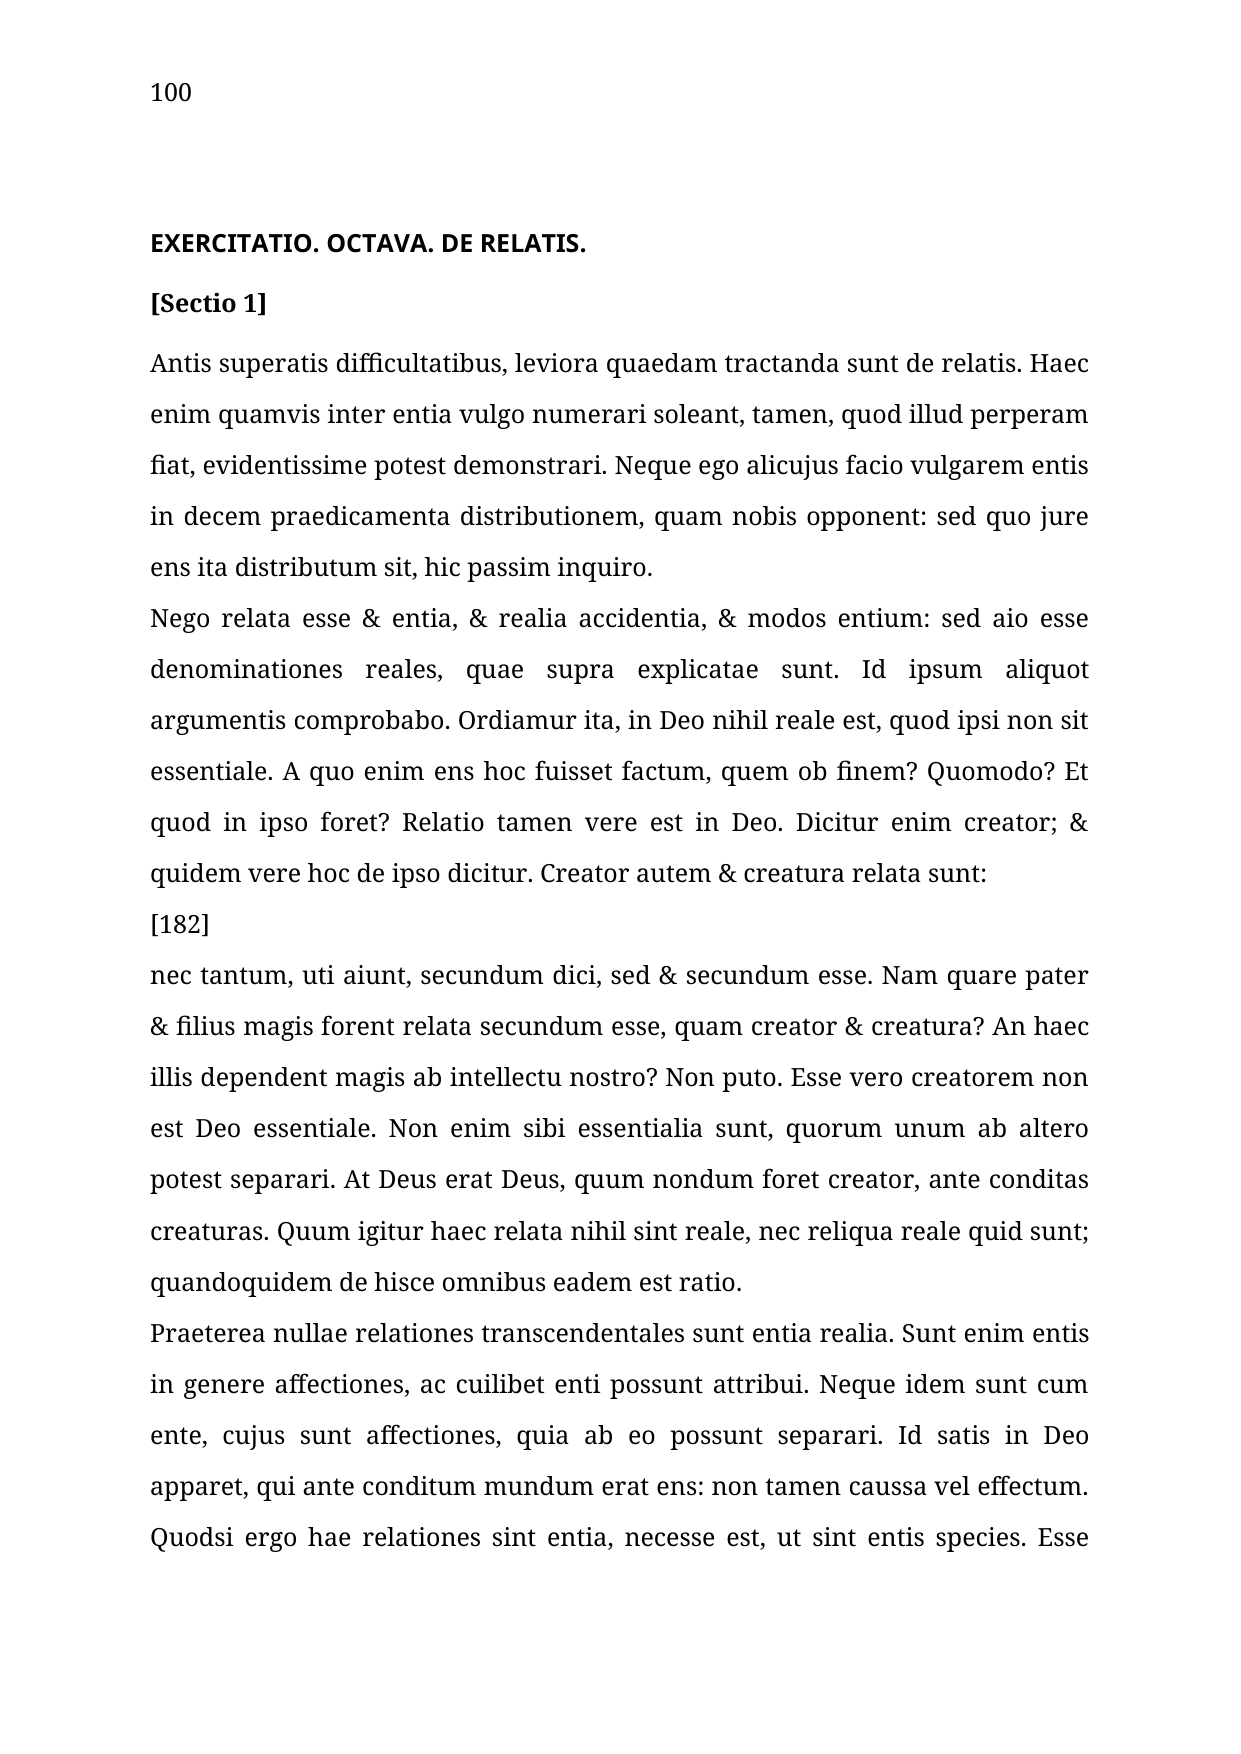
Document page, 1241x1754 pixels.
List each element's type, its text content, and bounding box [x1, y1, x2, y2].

text Antis superatis difficultatibus, leviora quaedam tractanda sunt de relatis. Haec enim quamvis inter entia vulgo numerari soleant, tamen, quod illud perperam fiat, evidentissime potest demonstrari. Neque ego alicujus facio vulgarem entis in decem praedicamenta distributionem, quam nobis opponent: sed quo jure ens ita distributum sit, hic passim inquiro. [150, 345, 1090, 584]
text [182] [150, 907, 1090, 941]
subtitle [Sectio 1] [150, 285, 1090, 319]
subtitle EXERCITATIO. OCTAVA. DE RELATIS. [150, 225, 1090, 259]
text Nego relata esse & entia, & realia accidentia, & modos entium: sed aio esse denominationes reales, quae supra explicatae sunt. Id ipsum aliquot argumentis comprobabo. Ordiamur ita, in Deo nihil reale est, quod ipsi non sit essentiale. A quo enim ens hoc fuisset factum, quem ob finem? Quomodo? Et quod in ipso foret? Relatio tamen vere est in Deo. Dicitur enim creator; & quidem vere hoc de ipso dicitur. Creator autem & creatura relata sunt: [150, 601, 1090, 890]
